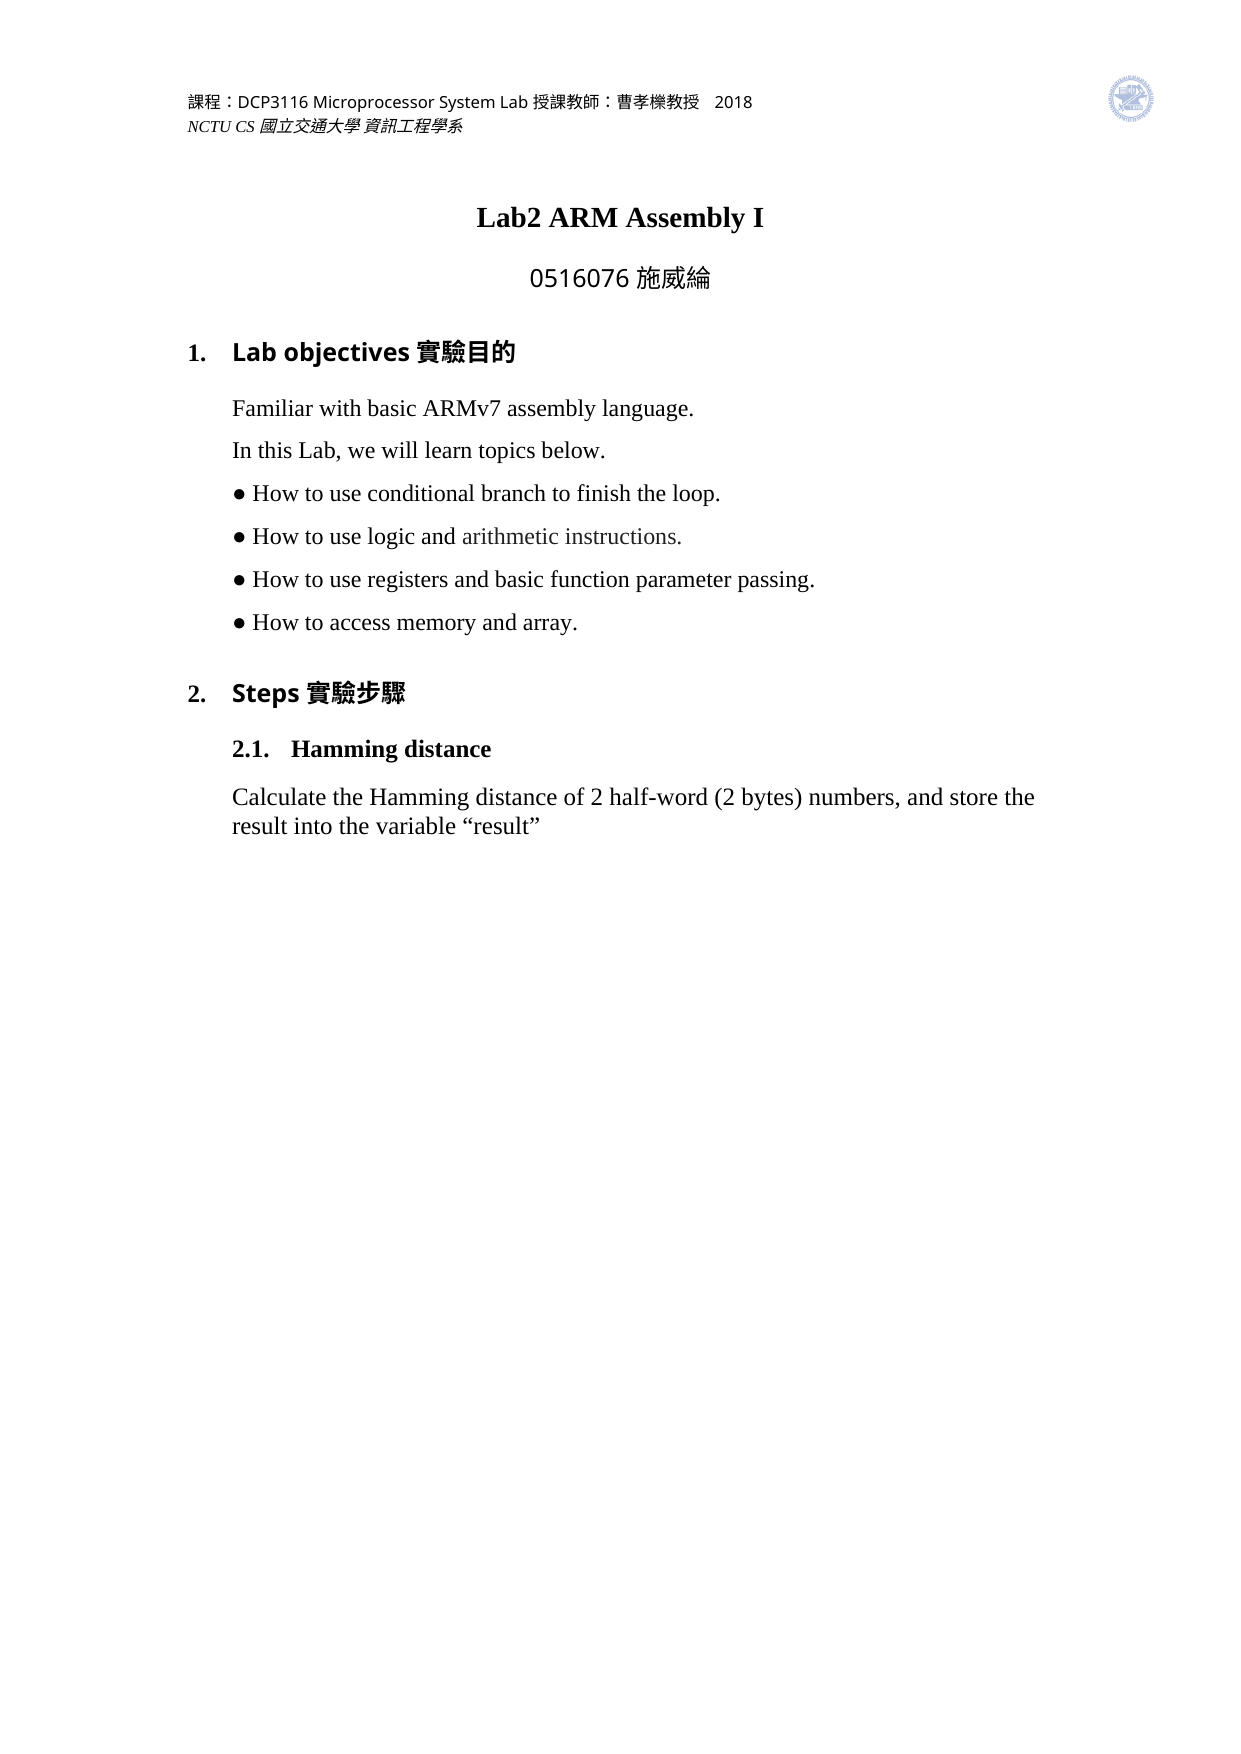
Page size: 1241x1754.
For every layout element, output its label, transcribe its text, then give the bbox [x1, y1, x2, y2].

text ● How to use logic and arithmetic instructions. [232, 522, 1053, 550]
text ● How to use conditional branch to finish the loop. [232, 479, 1053, 507]
text ● How to use registers and basic function parameter passing. [232, 565, 1053, 593]
list Hamming distance [232, 734, 1053, 763]
title Lab2 ARM Assembly I [187, 200, 1053, 233]
subtitle Lab objectives 實驗目的 [187, 332, 1053, 368]
picture [1102, 70, 1159, 127]
text In this Lab, we will learn topics below. [232, 436, 1053, 464]
text 0516076 施威綸 [187, 258, 1053, 295]
text Familiar with basic ARMv7 assembly language. [232, 393, 1053, 421]
subtitle Steps 實驗步驟 [187, 673, 1053, 709]
text Calculate the Hamming distance of 2 half-word (2 bytes) numbers, and store the result into the variable “result” [232, 782, 1053, 839]
text ● How to access memory and array. [232, 608, 1053, 636]
